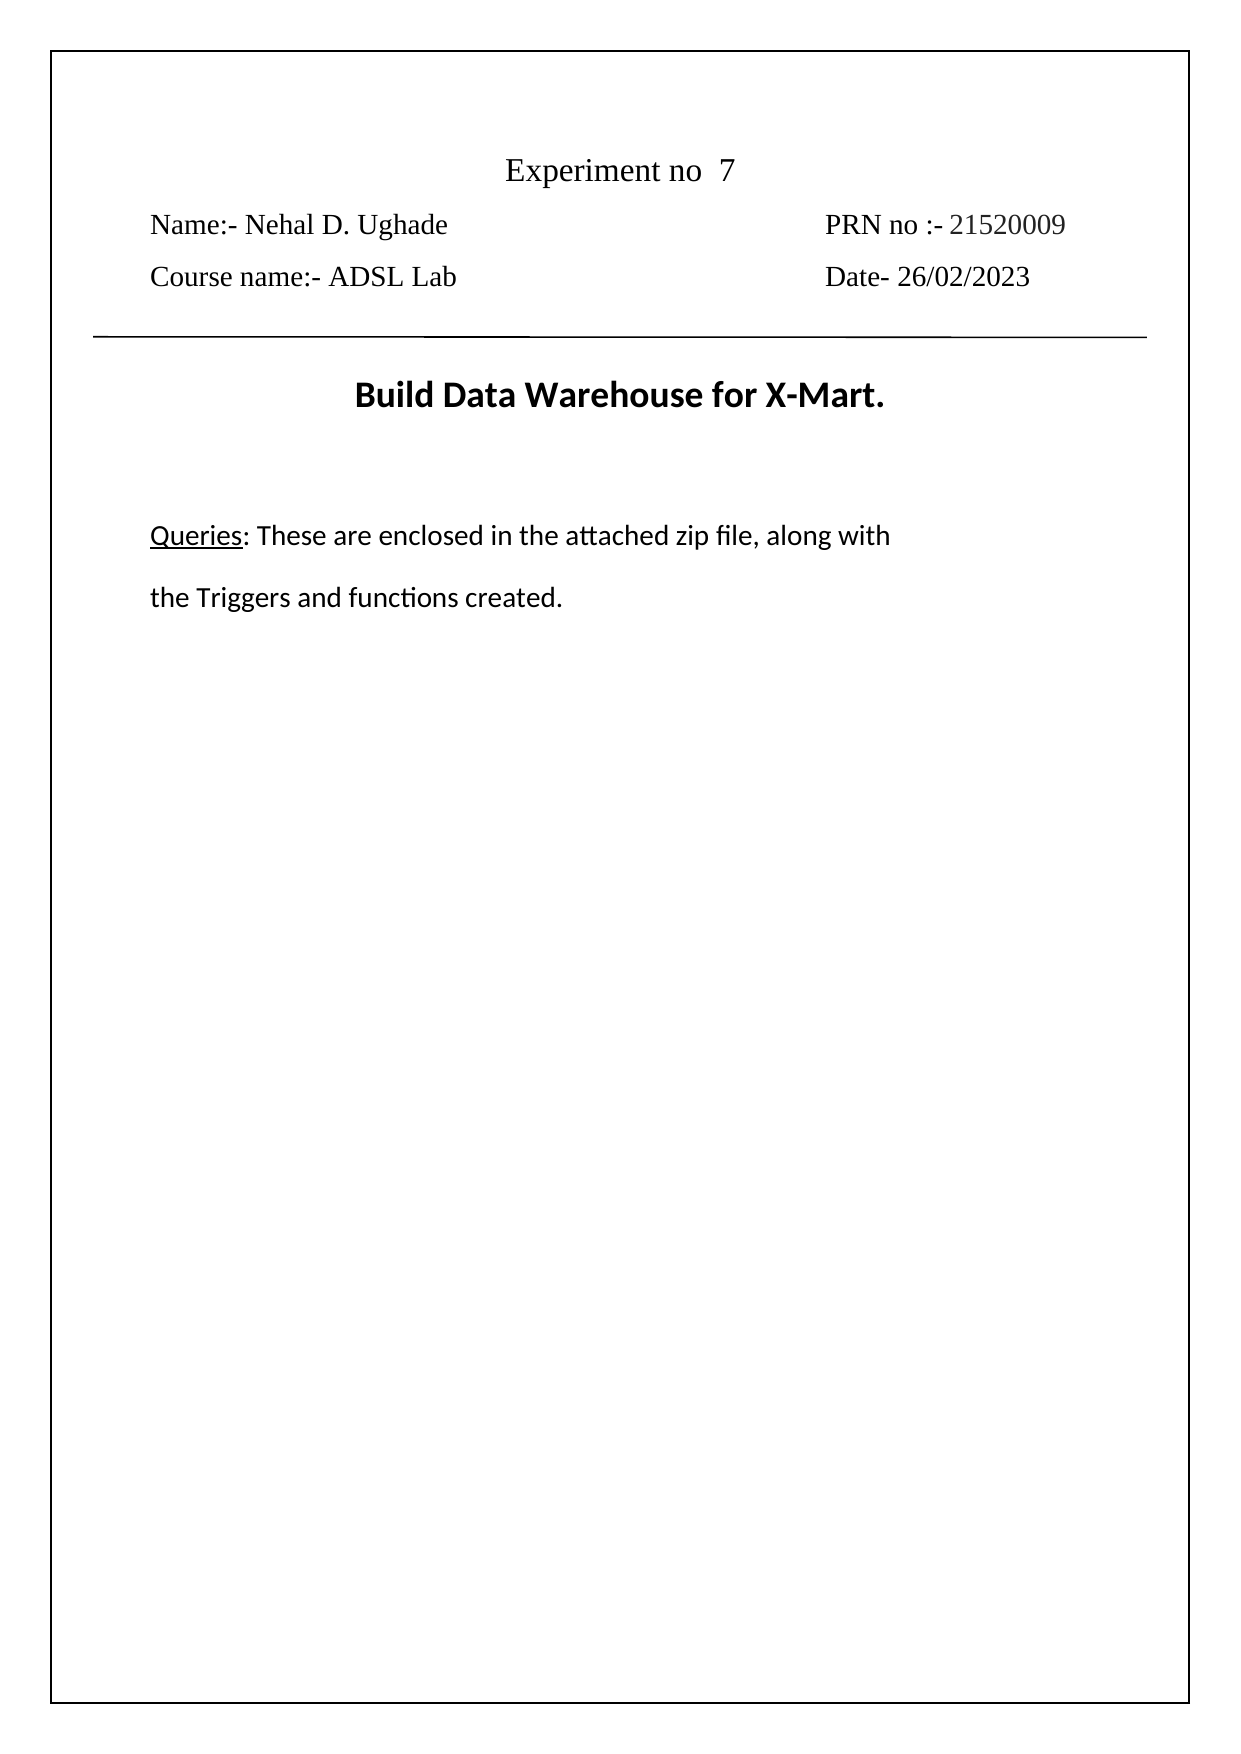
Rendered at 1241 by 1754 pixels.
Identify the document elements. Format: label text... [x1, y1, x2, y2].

text the Triggers and functions created. [150, 579, 1090, 615]
text Queries: These are enclosed in the attached zip file, along with [150, 517, 1090, 553]
text Build Data Warehouse for X-Mart. [150, 371, 1090, 417]
text Experiment no 7 [150, 150, 1090, 188]
text Name:- Nehal D. Ughade PRN no :- 21520009 [150, 207, 949, 240]
text Course name:- ADSL Lab Date- 26/02/2023 [150, 259, 1090, 292]
